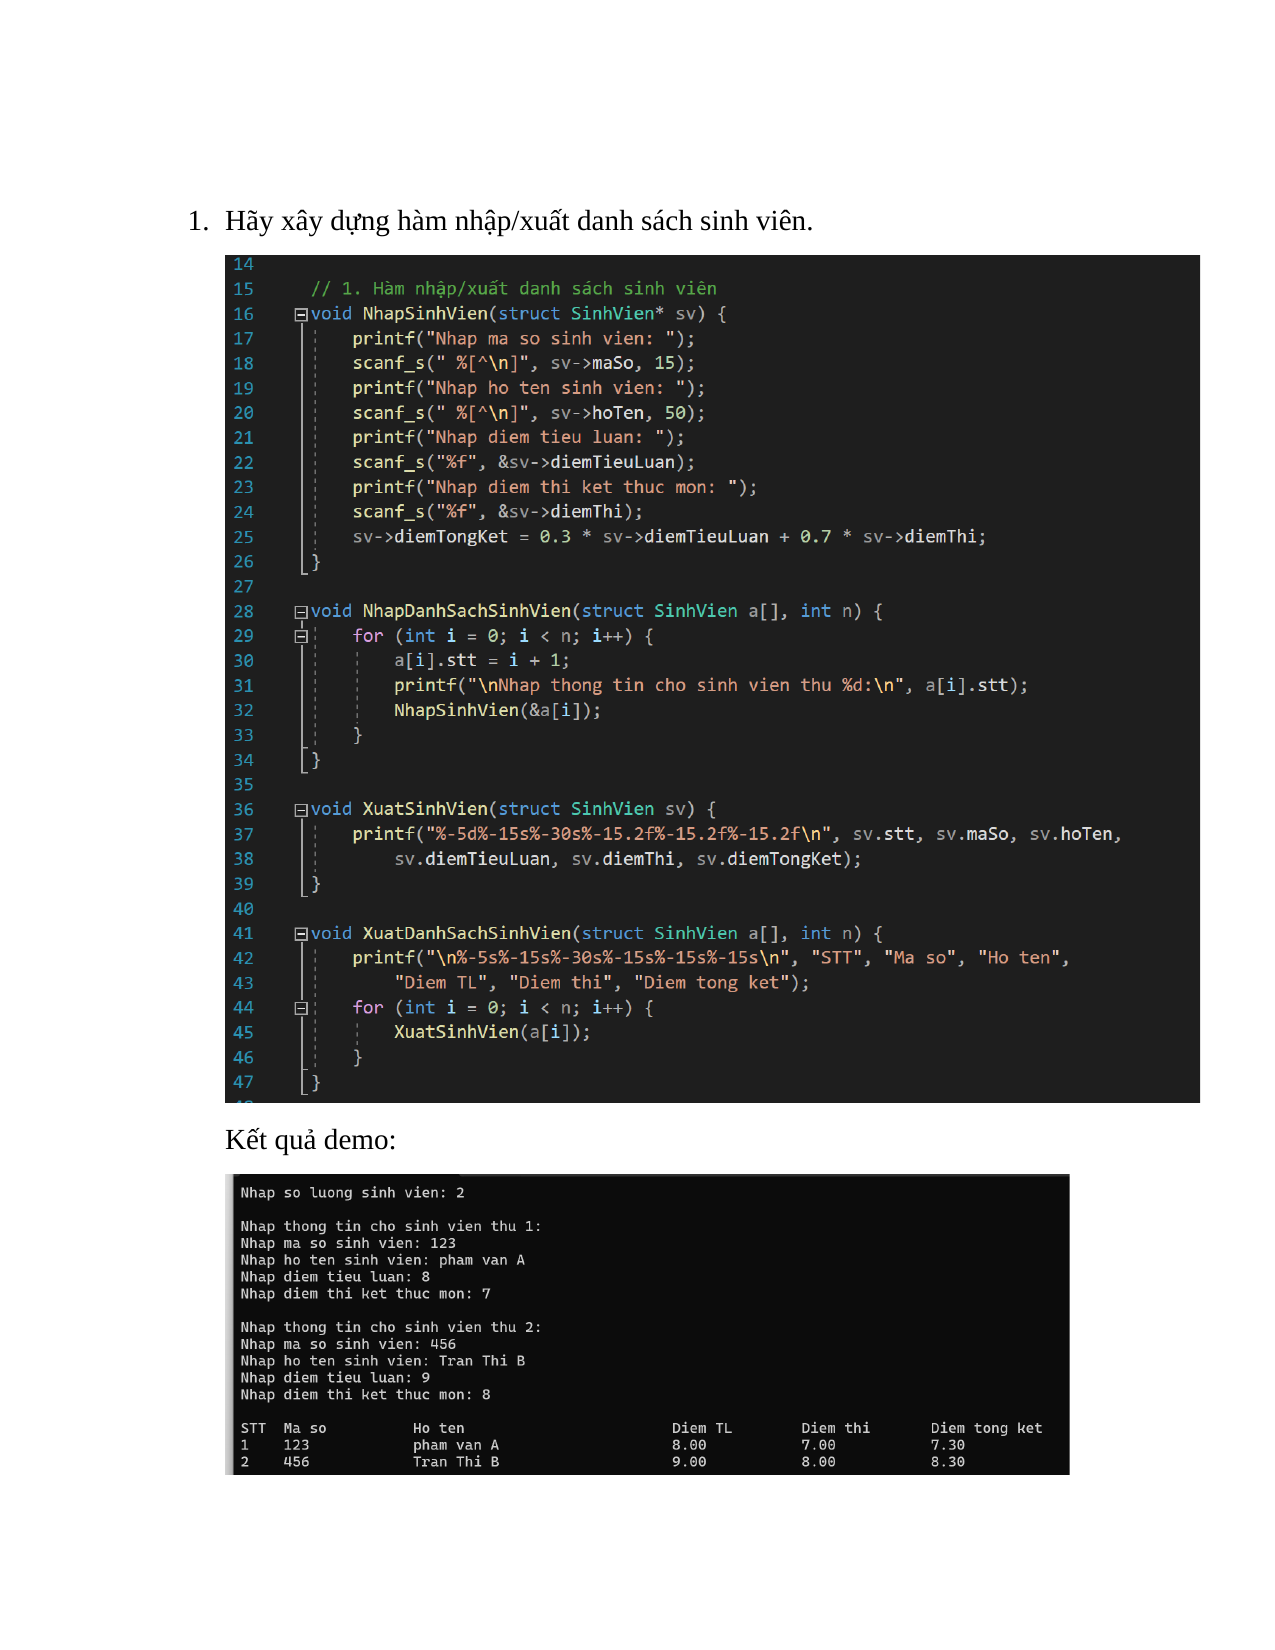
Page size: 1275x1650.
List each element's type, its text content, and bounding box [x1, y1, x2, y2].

list Hãy xây dựng hàm nhập/xuất danh sách sinh viên. [187, 203, 1125, 236]
picture [225, 255, 1200, 1103]
text Kết quả demo: [225, 1122, 1125, 1155]
picture [225, 1174, 1070, 1475]
